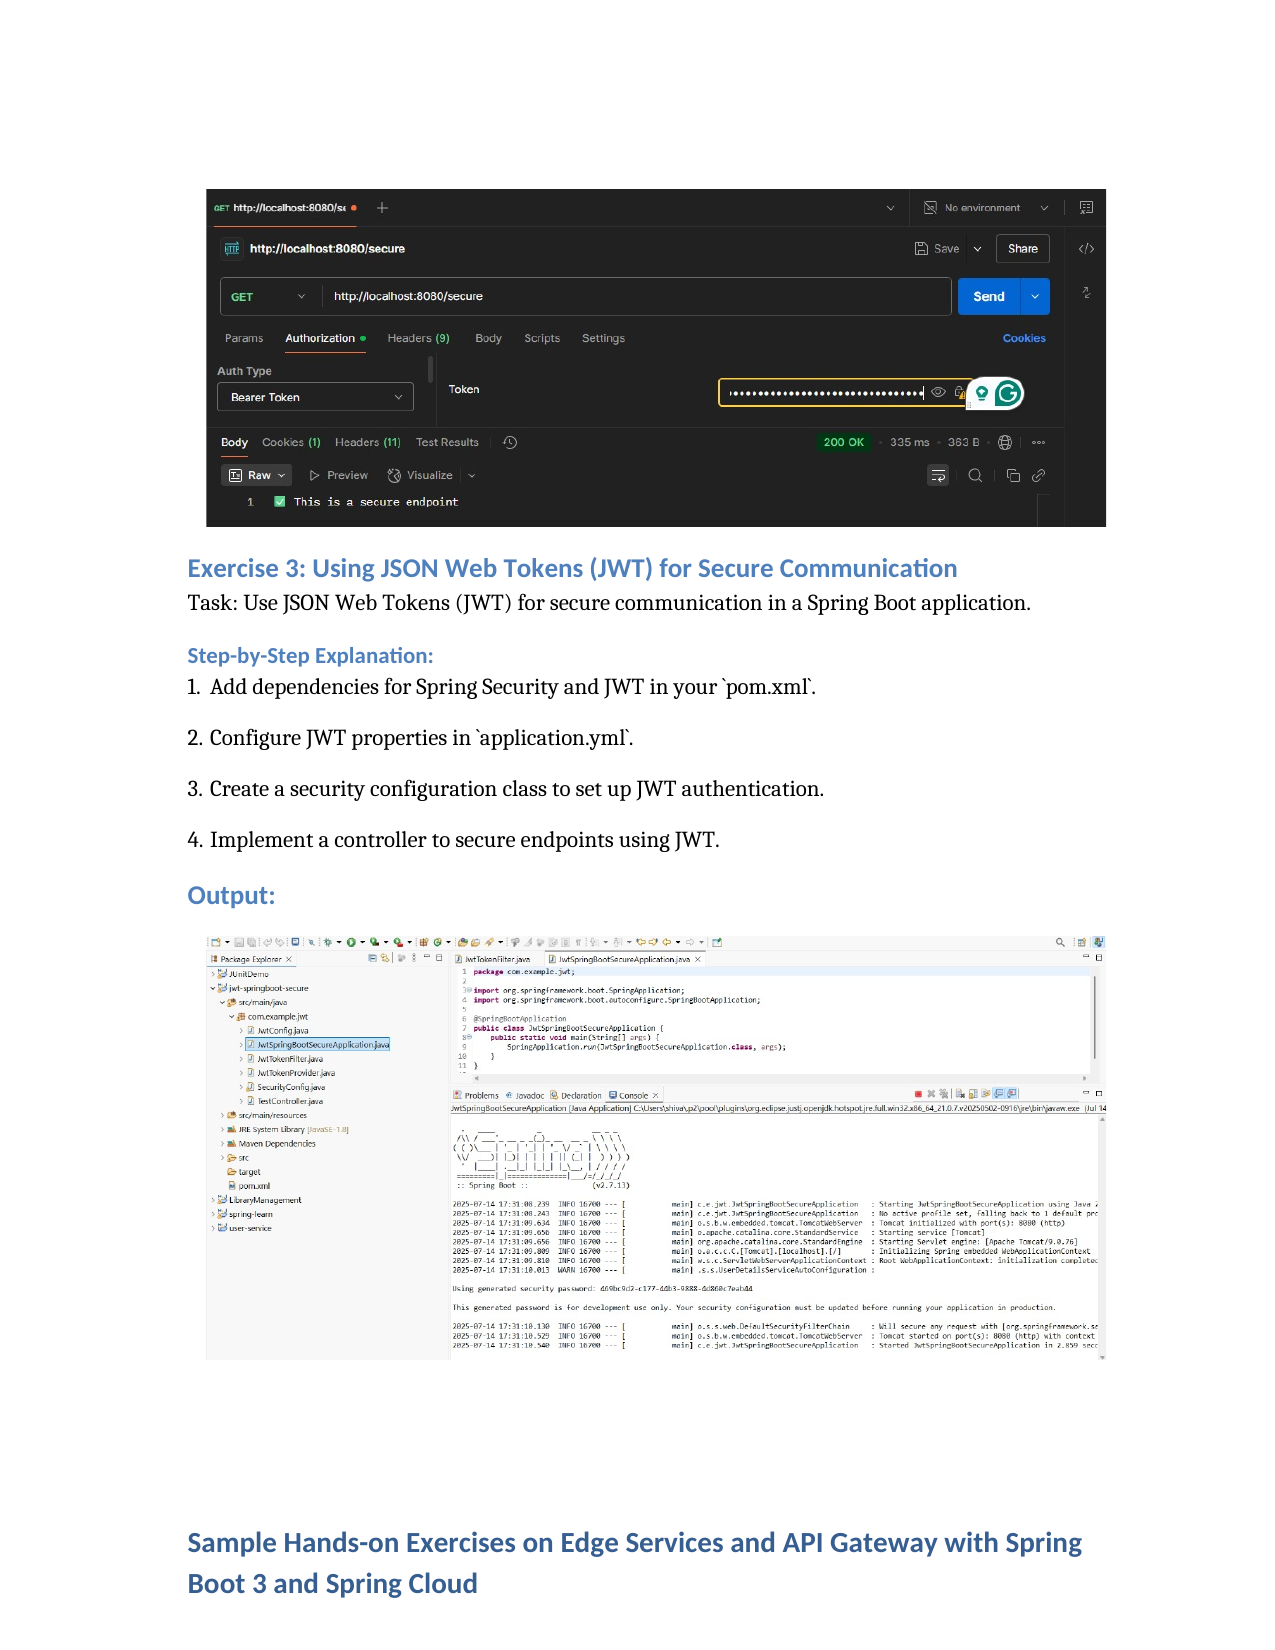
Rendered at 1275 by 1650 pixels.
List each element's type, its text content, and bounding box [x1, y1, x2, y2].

list Configure JWT properties in `application.yml`. [187, 725, 1087, 751]
subtitle Exercise 3: Using JSON Web Tokens (JWT) for Secure Communication [187, 552, 1087, 585]
subtitle Step-by-Step Explanation: [187, 641, 1087, 669]
text Task: Use JSON Web Tokens (JWT) for secure communication in a Spring Boot application. [187, 590, 1087, 616]
title Sample Hands-on Exercises on Edge Services and API Gateway with Spring Boot 3 and Spring Cloud [187, 1524, 1086, 1600]
list Implement a controller to secure endpoints using JWT. [187, 827, 1087, 853]
list Create a security configuration class to set up JWT authentication. [187, 776, 1087, 802]
subtitle Output: [187, 878, 1087, 911]
list Add dependencies for Spring Security and JWT in your `pom.xml`. [187, 673, 1087, 700]
